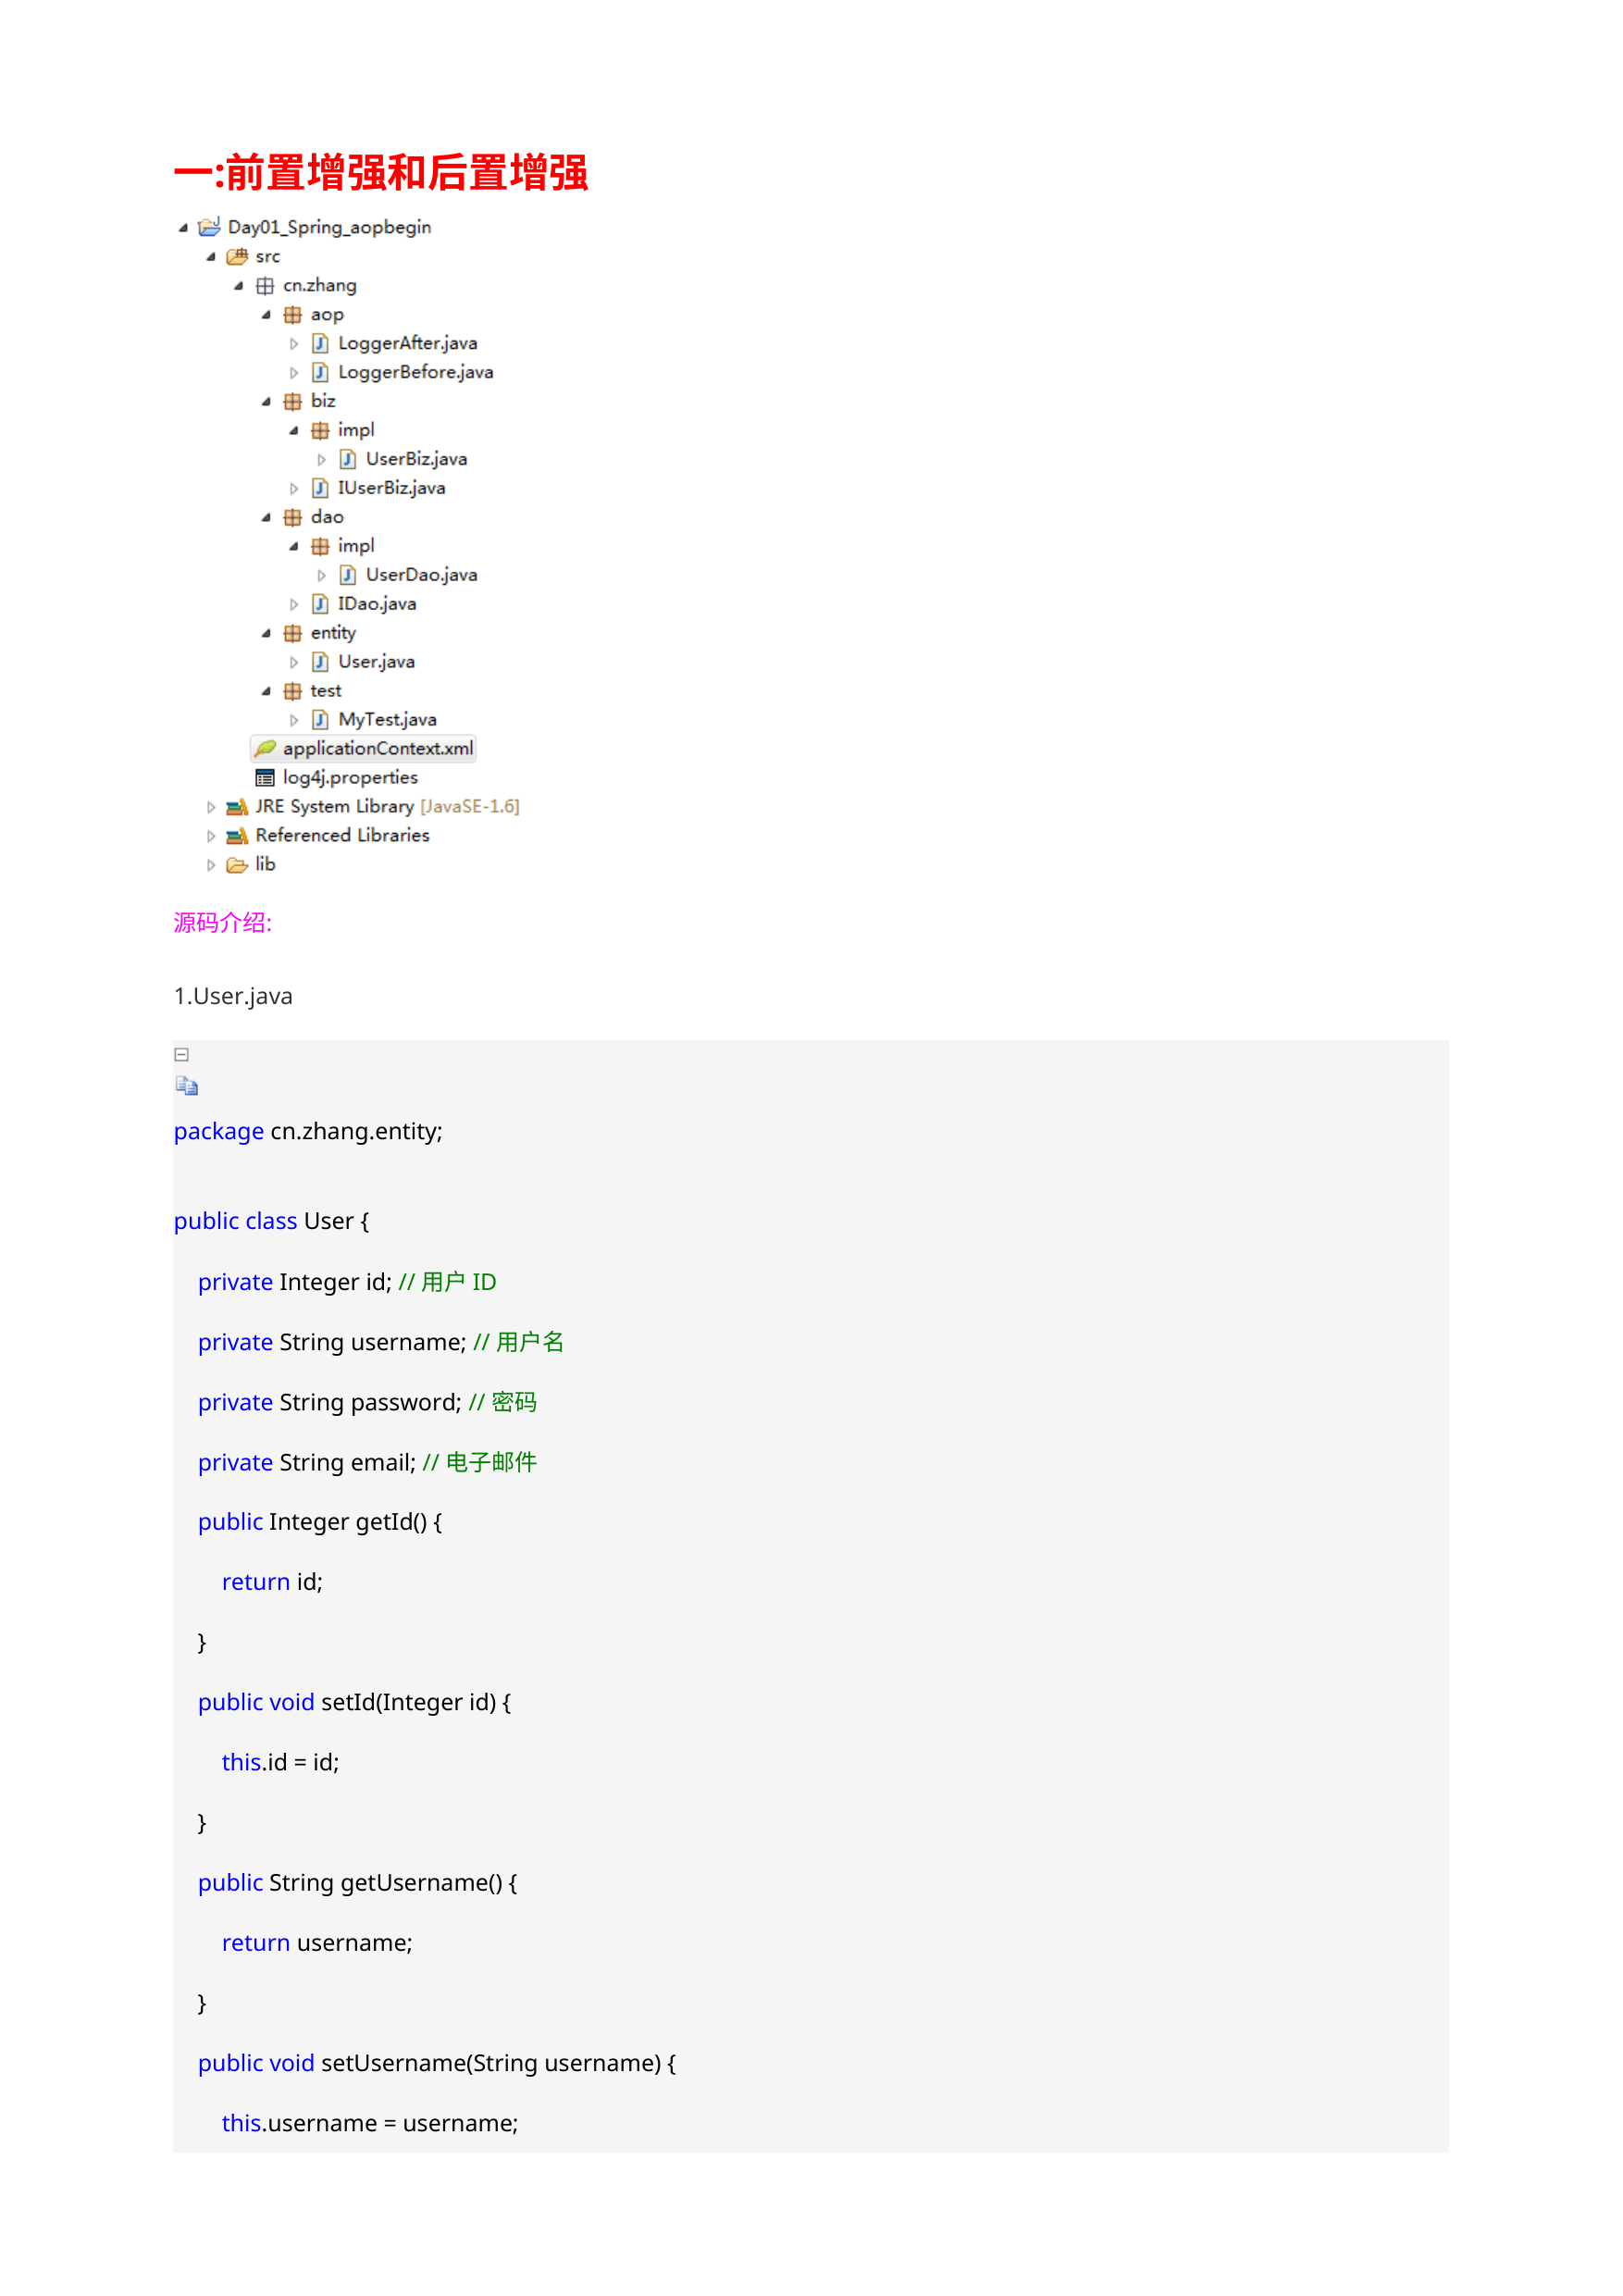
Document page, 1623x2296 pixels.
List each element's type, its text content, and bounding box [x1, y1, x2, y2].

picture [173, 1042, 191, 1066]
text this.username = username; [173, 2092, 1449, 2153]
text this.id = id; [173, 1731, 1449, 1792]
text private String email; // 电子邮件 [173, 1431, 1449, 1491]
picture [173, 1071, 203, 1100]
text package cn.zhang.entity; [173, 1100, 1449, 1160]
text public void setId(Integer id) { [173, 1671, 1449, 1731]
text private String password; // 密码 [173, 1371, 1449, 1431]
text } [173, 1972, 1449, 2032]
text public Integer getId() { [173, 1491, 1449, 1551]
text return username; [173, 1912, 1449, 1972]
text 1.User.java [173, 965, 1449, 1025]
text public class User { [173, 1190, 1449, 1250]
text 源码介绍: [173, 891, 1449, 951]
text } [173, 1792, 1449, 1852]
text private String username; // 用户名 [173, 1310, 1449, 1371]
picture [173, 215, 542, 876]
text 一:前置增强和后置增强 [173, 140, 1449, 200]
text private Integer id; // 用户ID [173, 1250, 1449, 1310]
text return id; [173, 1551, 1449, 1611]
text public void setUsername(String username) { [173, 2032, 1449, 2092]
text } [173, 1611, 1449, 1671]
text public String getUsername() { [173, 1852, 1449, 1912]
